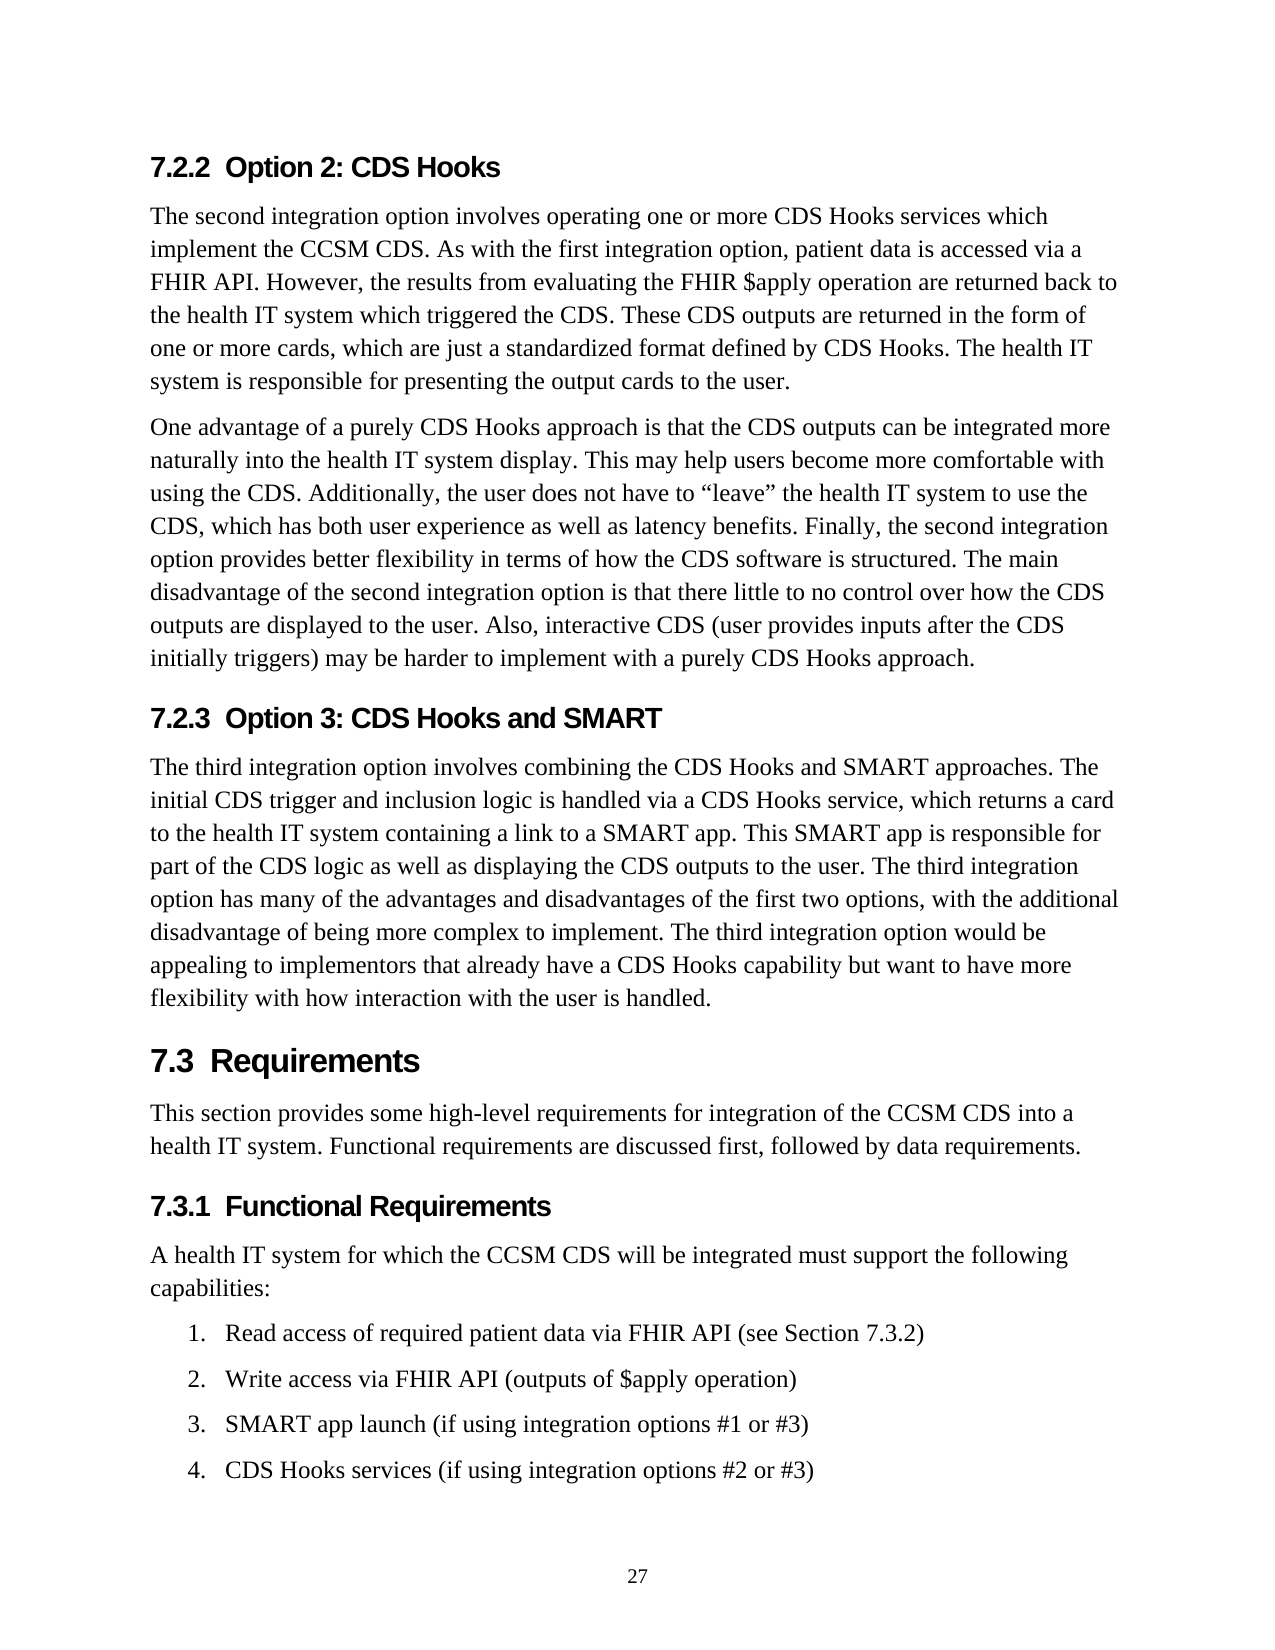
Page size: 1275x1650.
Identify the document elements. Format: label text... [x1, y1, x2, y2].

list SMART app launch (if using integration options #1 or #3) [187, 1409, 1125, 1438]
text The third integration option involves combining the CDS Hooks and SMART approaches. The initial CDS trigger and inclusion logic is handled via a CDS Hooks service, which returns a card to the health IT system containing a link to a SMART app. This SMART app is responsible for part of the CDS logic as well as displaying the CDS outputs to the user. The third integration option has many of the advantages and disadvantages of the first two options, with the additional disadvantage of being more complex to implement. The third integration option would be appealing to implementors that already have a CDS Hooks capability but want to have more flexibility with how interaction with the user is handled. [150, 752, 1125, 1012]
list Read access of required patient data via FHIR API (see Section 7.3.2) [187, 1318, 1125, 1347]
list Write access via FHIR API (outputs of $apply operation) [187, 1364, 1125, 1393]
subtitle Option 3: CDS Hooks and SMART [150, 701, 1125, 734]
text This section provides some high-level requirements for integration of the CCSM CDS into a health IT system. Functional requirements are discussed first, followed by data requirements. [150, 1098, 1125, 1159]
subtitle Requirements [150, 1041, 1125, 1079]
text A health IT system for which the CCSM CDS will be integrated must support the following capabilities: [150, 1240, 1125, 1302]
subtitle Functional Requirements [150, 1189, 1125, 1222]
text The second integration option involves operating one or more CDS Hooks services which implement the CCSM CDS. As with the first integration option, patient data is accessed via a FHIR API. However, the results from evaluating the FHIR $apply operation are returned back to the health IT system which triggered the CDS. These CDS outputs are returned in the form of one or more cards, which are just a standardized format defined by CDS Hooks. The health IT system is responsible for presenting the output cards to the user. [150, 201, 1125, 395]
subtitle Option 2: CDS Hooks [150, 150, 1125, 183]
list CDS Hooks services (if using integration options #2 or #3) [187, 1455, 1125, 1484]
text One advantage of a purely CDS Hooks approach is that the CDS outputs can be integrated more naturally into the health IT system display. This may help users become more comfortable with using the CDS. Additionally, the user does not have to “leave” the health IT system to use the CDS, which has both user experience as well as latency benefits. Finally, the second integration option provides better flexibility in terms of how the CDS software is structured. The main disadvantage of the second integration option is that there little to no control over how the CDS outputs are displayed to the user. Also, interactive CDS (user provides inputs after the CDS initially triggers) may be harder to implement with a purely CDS Hooks approach. [150, 412, 1125, 672]
